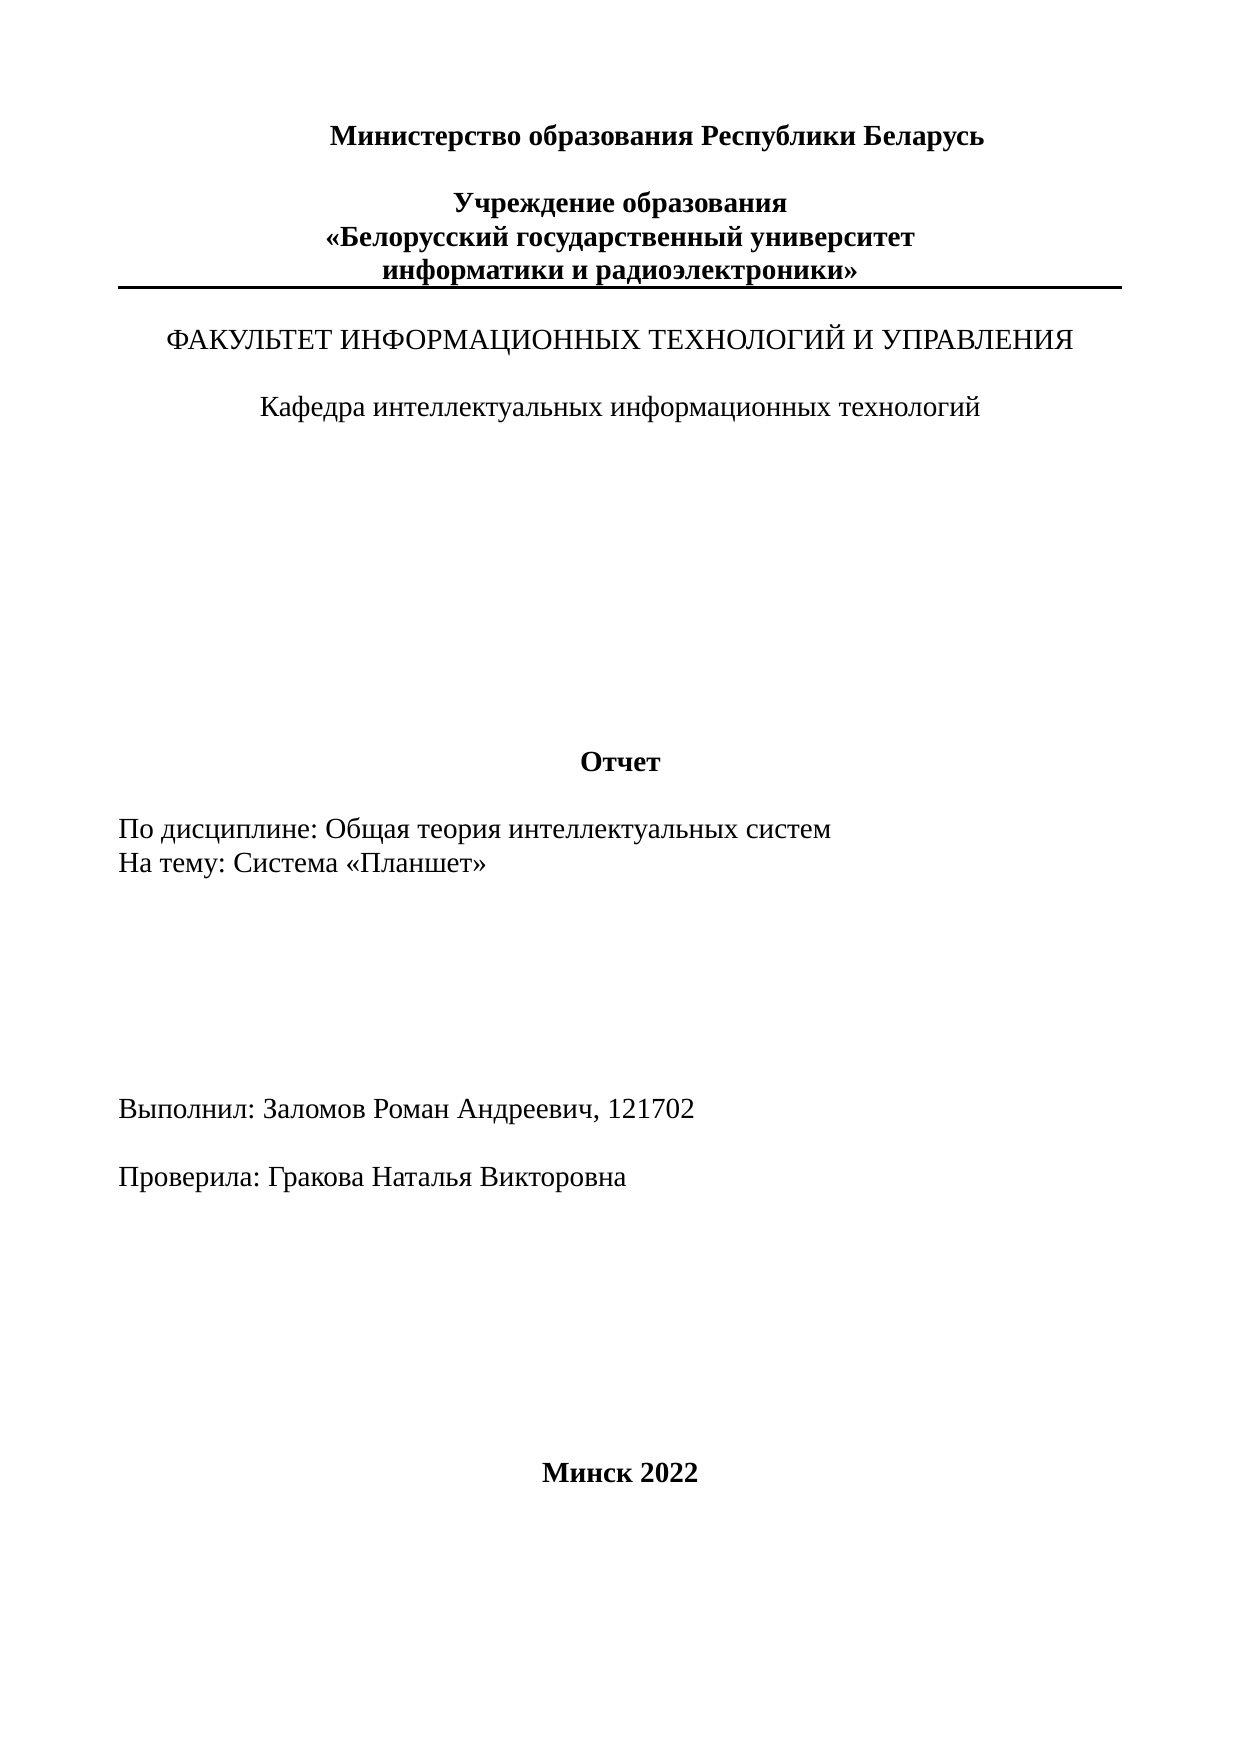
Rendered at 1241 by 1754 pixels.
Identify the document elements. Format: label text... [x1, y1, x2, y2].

text По дисциплине: Общая теория интеллектуальных систем [118, 812, 1122, 845]
text Выполнил: Заломов Роман Андреевич, 121702 [118, 1092, 1122, 1125]
text Кафедра интеллектуальных информационных технологий [118, 389, 1122, 452]
text информатики и радиоэлектроники» [118, 252, 1122, 286]
text «Белорусский государственный университет [118, 219, 1122, 252]
text ФАКУЛЬТЕТ ИНФОРМАЦИОННЫХ ТЕХНОЛОГИЙ И УПРАВЛЕНИЯ [118, 322, 1122, 356]
text На тему: Система «Планшет» [118, 845, 1122, 879]
text Проверила: Гракова Наталья Викторовна [118, 1159, 1122, 1192]
text Учреждение образования [118, 185, 1122, 219]
text Минск 2022 [118, 1455, 1122, 1489]
text Министерство образования Республики Беларусь [118, 118, 1122, 152]
text Отчет [118, 744, 1122, 778]
